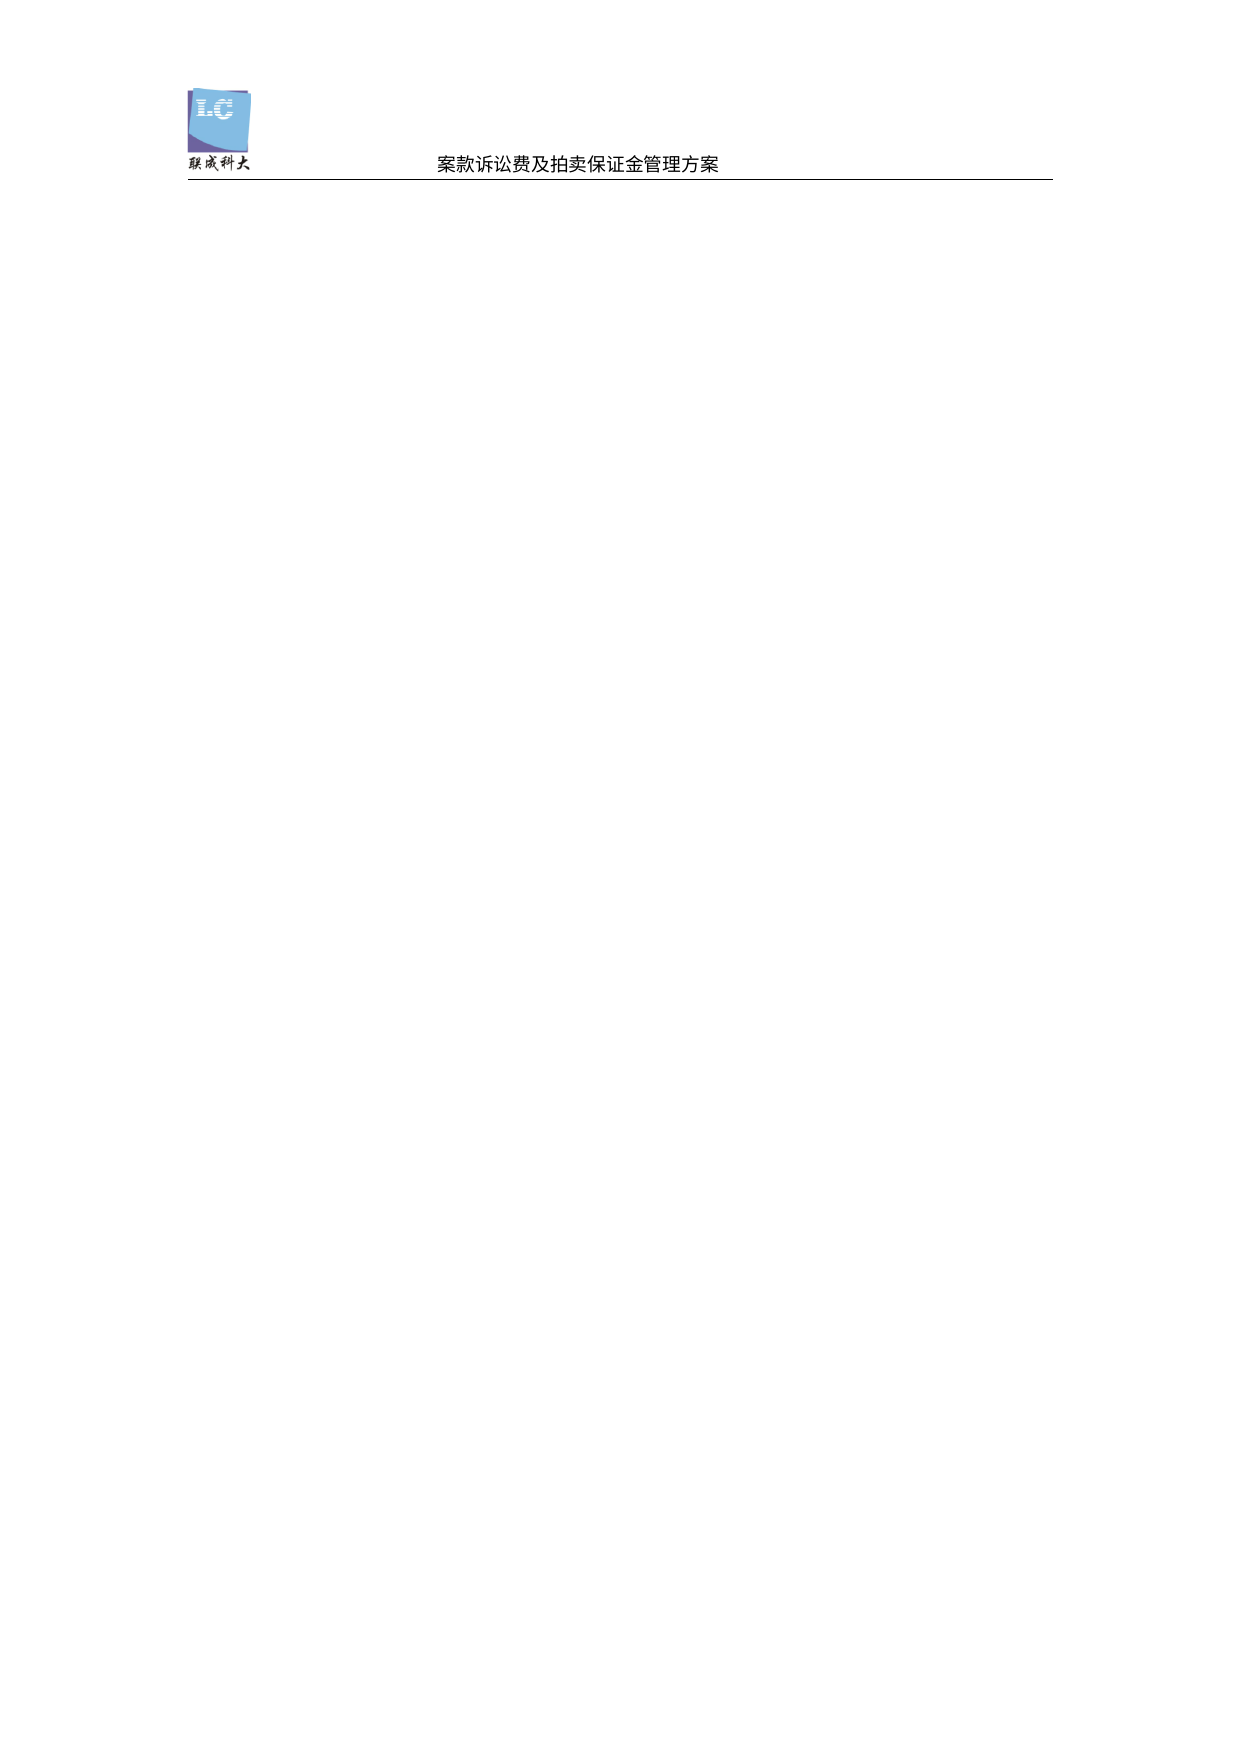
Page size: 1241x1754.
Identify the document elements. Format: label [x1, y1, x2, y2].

picture [187, 88, 251, 172]
